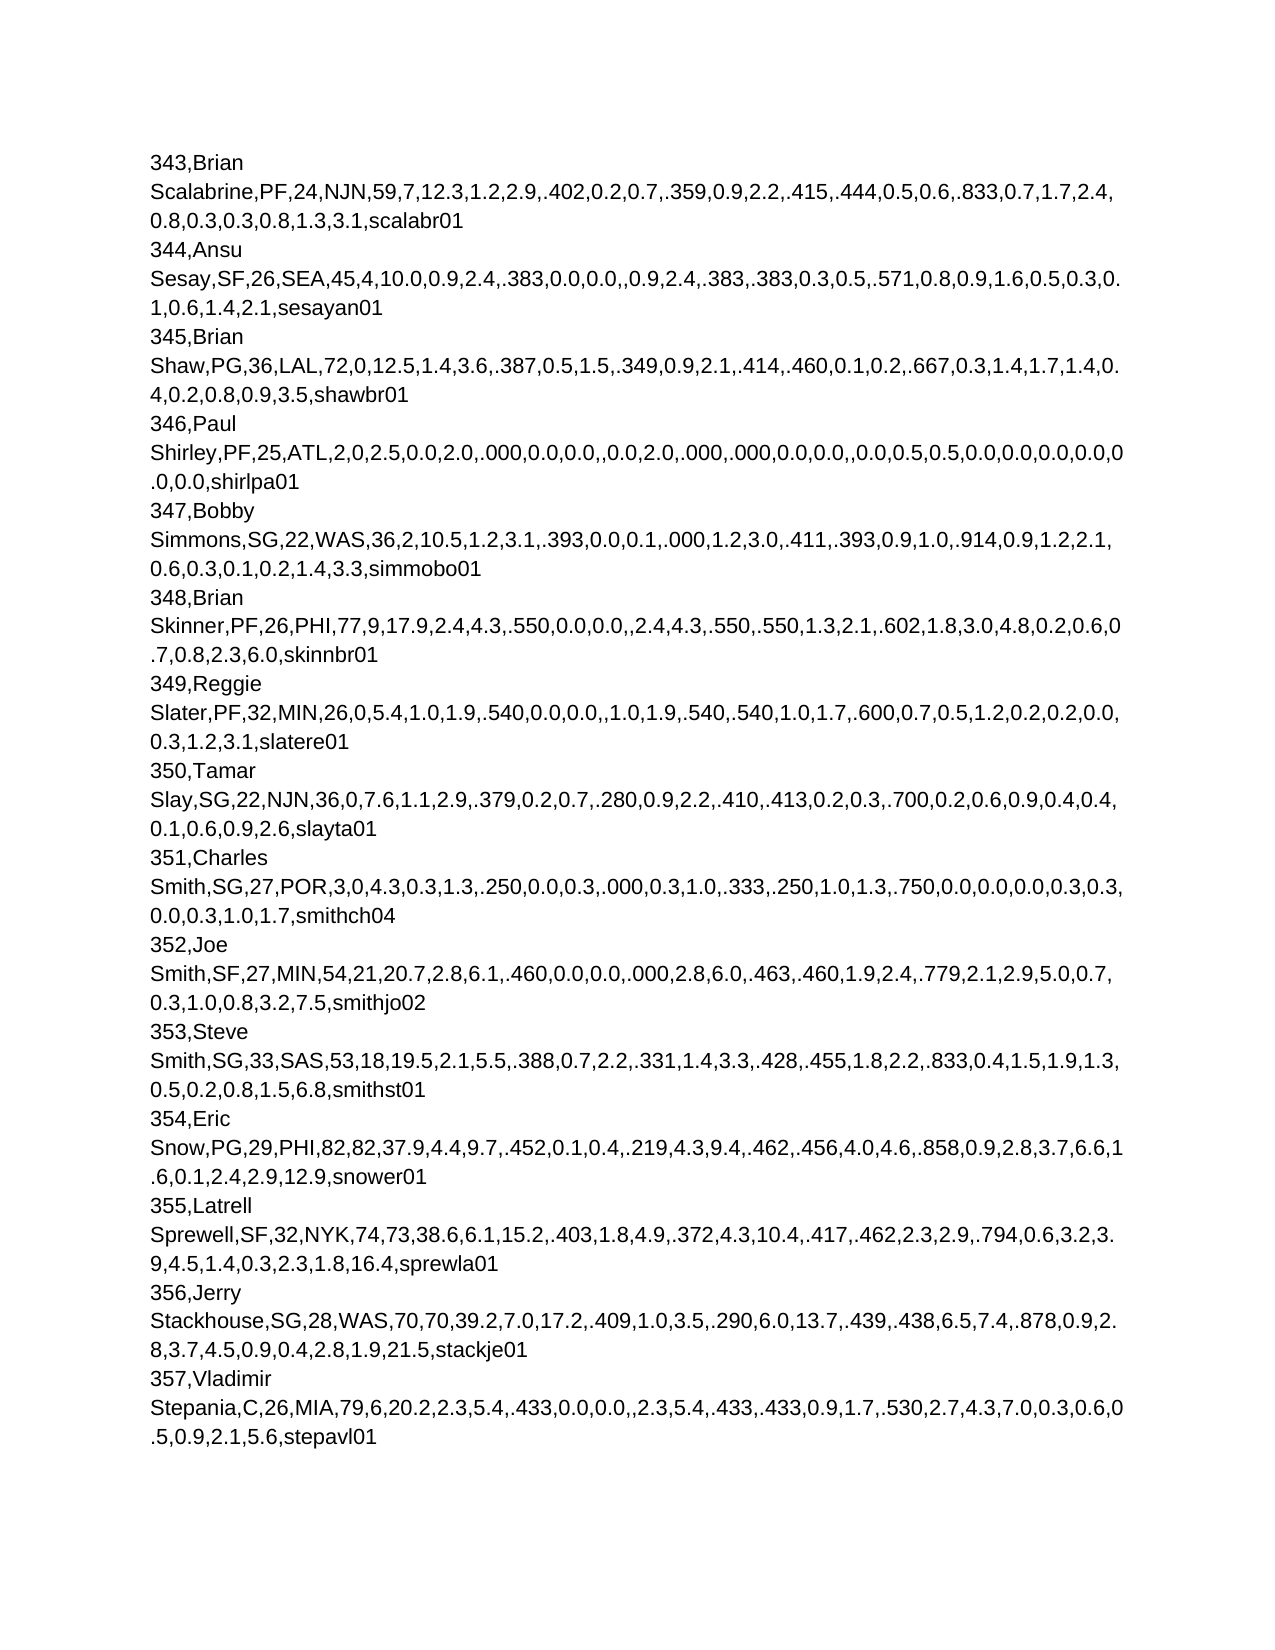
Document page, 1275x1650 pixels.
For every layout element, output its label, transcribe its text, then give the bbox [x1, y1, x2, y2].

text 357,Vladimir Stepania,C,26,MIA,79,6,20.2,2.3,5.4,.433,0.0,0.0,,2.3,5.4,.433,.433,0.9,1.7,.530,2.7,4.3,7.0,0.3,0.6,0.5,0.9,2.1,5.6,stepavl01 [150, 1366, 1125, 1449]
text 350,Tamar Slay,SG,22,NJN,36,0,7.6,1.1,2.9,.379,0.2,0.7,.280,0.9,2.2,.410,.413,0.2,0.3,.700,0.2,0.6,0.9,0.4,0.4,0.1,0.6,0.9,2.6,slayta01 [150, 758, 1125, 841]
text 348,Brian Skinner,PF,26,PHI,77,9,17.9,2.4,4.3,.550,0.0,0.0,,2.4,4.3,.550,.550,1.3,2.1,.602,1.8,3.0,4.8,0.2,0.6,0.7,0.8,2.3,6.0,skinnbr01 [150, 584, 1125, 667]
text 355,Latrell Sprewell,SF,32,NYK,74,73,38.6,6.1,15.2,.403,1.8,4.9,.372,4.3,10.4,.417,.462,2.3,2.9,.794,0.6,3.2,3.9,4.5,1.4,0.3,2.3,1.8,16.4,sprewla01 [150, 1192, 1125, 1276]
text 345,Brian Shaw,PG,36,LAL,72,0,12.5,1.4,3.6,.387,0.5,1.5,.349,0.9,2.1,.414,.460,0.1,0.2,.667,0.3,1.4,1.7,1.4,0.4,0.2,0.8,0.9,3.5,shawbr01 [150, 324, 1125, 407]
text 354,Eric Snow,PG,29,PHI,82,82,37.9,4.4,9.7,.452,0.1,0.4,.219,4.3,9.4,.462,.456,4.0,4.6,.858,0.9,2.8,3.7,6.6,1.6,0.1,2.4,2.9,12.9,snower01 [150, 1106, 1125, 1189]
text 346,Paul Shirley,PF,25,ATL,2,0,2.5,0.0,2.0,.000,0.0,0.0,,0.0,2.0,.000,.000,0.0,0.0,,0.0,0.5,0.5,0.0,0.0,0.0,0.0,0.0,0.0,shirlpa01 [150, 411, 1125, 494]
text 349,Reggie Slater,PF,32,MIN,26,0,5.4,1.0,1.9,.540,0.0,0.0,,1.0,1.9,.540,.540,1.0,1.7,.600,0.7,0.5,1.2,0.2,0.2,0.0,0.3,1.2,3.1,slatere01 [150, 671, 1125, 754]
text 343,Brian Scalabrine,PF,24,NJN,59,7,12.3,1.2,2.9,.402,0.2,0.7,.359,0.9,2.2,.415,.444,0.5,0.6,.833,0.7,1.7,2.4,0.8,0.3,0.3,0.8,1.3,3.1,scalabr01 [150, 150, 1125, 233]
text 351,Charles Smith,SG,27,POR,3,0,4.3,0.3,1.3,.250,0.0,0.3,.000,0.3,1.0,.333,.250,1.0,1.3,.750,0.0,0.0,0.0,0.3,0.3,0.0,0.3,1.0,1.7,smithch04 [150, 845, 1125, 928]
text 347,Bobby Simmons,SG,22,WAS,36,2,10.5,1.2,3.1,.393,0.0,0.1,.000,1.2,3.0,.411,.393,0.9,1.0,.914,0.9,1.2,2.1,0.6,0.3,0.1,0.2,1.4,3.3,simmobo01 [150, 497, 1125, 581]
text 352,Joe Smith,SF,27,MIN,54,21,20.7,2.8,6.1,.460,0.0,0.0,.000,2.8,6.0,.463,.460,1.9,2.4,.779,2.1,2.9,5.0,0.7,0.3,1.0,0.8,3.2,7.5,smithjo02 [150, 932, 1125, 1015]
text 356,Jerry Stackhouse,SG,28,WAS,70,70,39.2,7.0,17.2,.409,1.0,3.5,.290,6.0,13.7,.439,.438,6.5,7.4,.878,0.9,2.8,3.7,4.5,0.9,0.4,2.8,1.9,21.5,stackje01 [150, 1279, 1125, 1362]
text 344,Ansu Sesay,SF,26,SEA,45,4,10.0,0.9,2.4,.383,0.0,0.0,,0.9,2.4,.383,.383,0.3,0.5,.571,0.8,0.9,1.6,0.5,0.3,0.1,0.6,1.4,2.1,sesayan01 [150, 237, 1125, 320]
text 353,Steve Smith,SG,33,SAS,53,18,19.5,2.1,5.5,.388,0.7,2.2,.331,1.4,3.3,.428,.455,1.8,2.2,.833,0.4,1.5,1.9,1.3,0.5,0.2,0.8,1.5,6.8,smithst01 [150, 1019, 1125, 1102]
